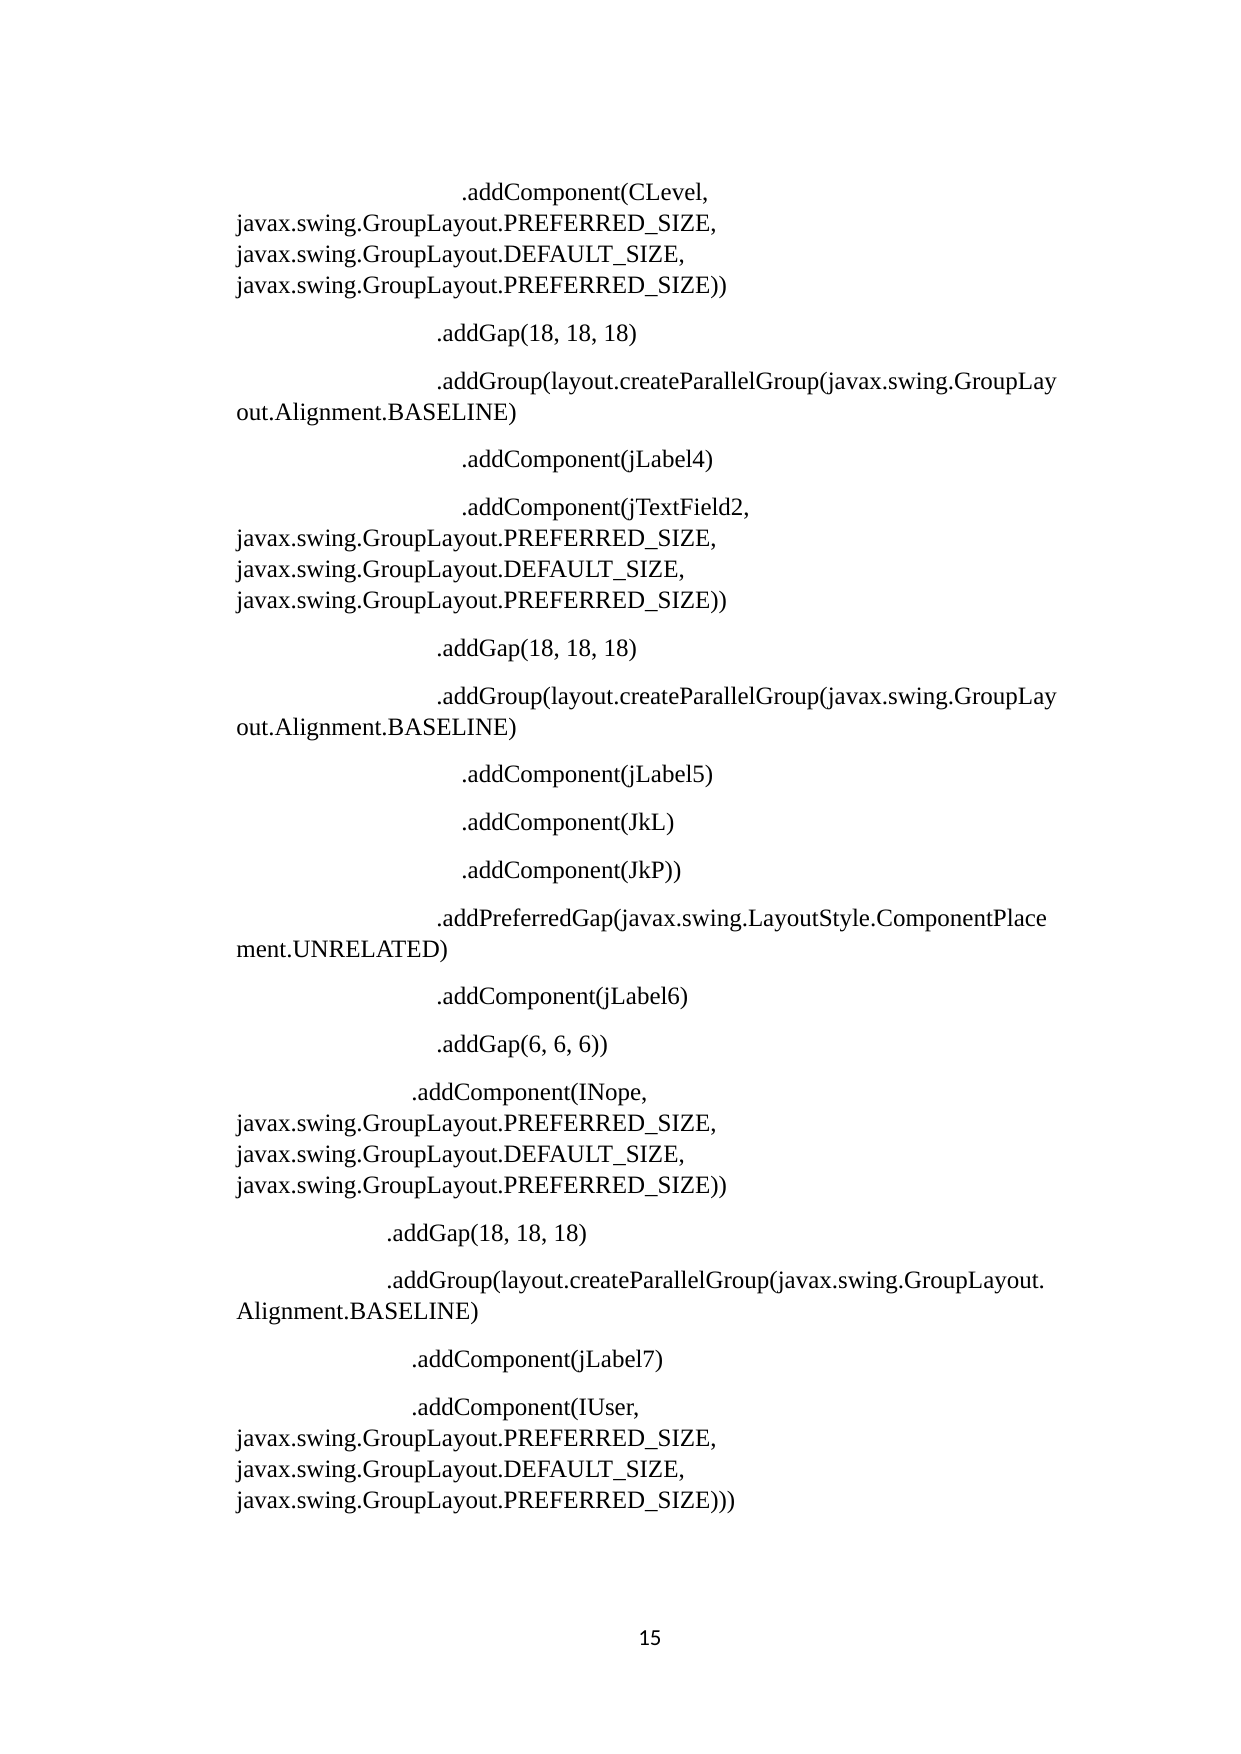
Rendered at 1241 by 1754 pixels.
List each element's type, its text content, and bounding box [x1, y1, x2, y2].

text .addPreferredGap(javax.swing.LayoutStyle.ComponentPlacement.UNRELATED) [236, 903, 1063, 962]
text .addComponent(jLabel5) [236, 759, 1063, 788]
text .addGroup(layout.createParallelGroup(javax.swing.GroupLayout.Alignment.BASELINE) [236, 366, 1063, 426]
text .addComponent(jTextField2, javax.swing.GroupLayout.PREFERRED_SIZE, javax.swing.GroupLayout.DEFAULT_SIZE, javax.swing.GroupLayout.PREFERRED_SIZE)) [236, 492, 1063, 614]
text .addComponent(jLabel6) [236, 981, 1063, 1010]
text .addComponent(JkL) [236, 807, 1063, 836]
text .addGap(18, 18, 18) [236, 633, 1063, 662]
text .addGroup(layout.createParallelGroup(javax.swing.GroupLayout.Alignment.BASELINE) [236, 681, 1063, 741]
text .addGap(18, 18, 18) [236, 318, 1063, 347]
text .addComponent(CLevel, javax.swing.GroupLayout.PREFERRED_SIZE, javax.swing.GroupLayout.DEFAULT_SIZE, javax.swing.GroupLayout.PREFERRED_SIZE)) [236, 177, 1063, 299]
text .addGap(6, 6, 6)) [236, 1029, 1063, 1058]
text .addComponent(jLabel4) [236, 444, 1063, 473]
text .addComponent(JkP)) [236, 855, 1063, 884]
text .addGroup(layout.createParallelGroup(javax.swing.GroupLayout.Alignment.BASELINE) [236, 1265, 1063, 1325]
text .addComponent(IUser, javax.swing.GroupLayout.PREFERRED_SIZE, javax.swing.GroupLayout.DEFAULT_SIZE, javax.swing.GroupLayout.PREFERRED_SIZE))) [236, 1392, 1063, 1514]
text .addComponent(jLabel7) [236, 1344, 1063, 1373]
text .addGap(18, 18, 18) [236, 1218, 1063, 1246]
text .addComponent(INope, javax.swing.GroupLayout.PREFERRED_SIZE, javax.swing.GroupLayout.DEFAULT_SIZE, javax.swing.GroupLayout.PREFERRED_SIZE)) [236, 1077, 1063, 1199]
